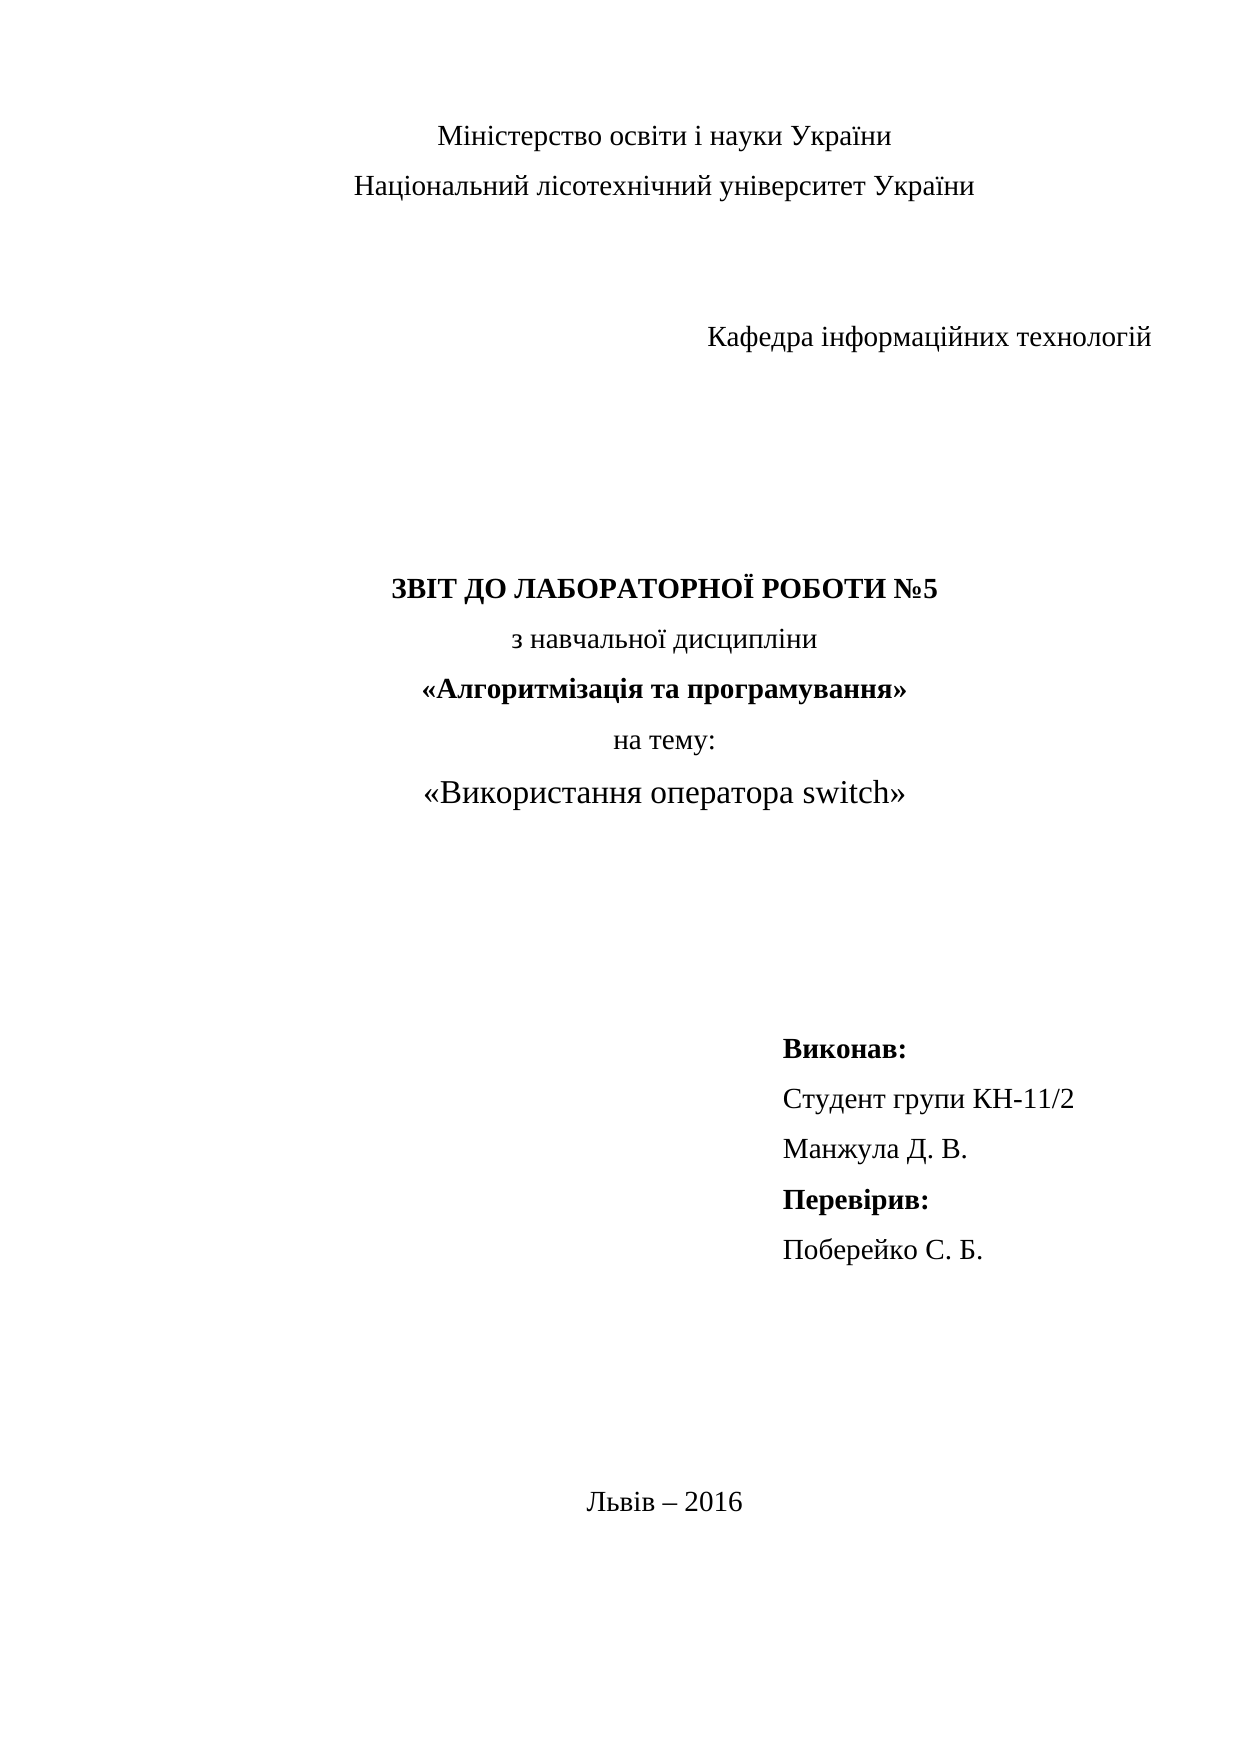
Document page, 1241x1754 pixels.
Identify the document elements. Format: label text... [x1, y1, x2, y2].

text Звіт до лабораторної роботи №5 [177, 571, 1152, 604]
text Національний лісотехнічний університет України [177, 168, 1152, 202]
text на тему: [177, 722, 1152, 755]
text Студент групи КН-11/2 [177, 1081, 1152, 1115]
text Львів – 2016 [177, 1484, 1152, 1517]
text Міністерство освіти і науки України [177, 118, 1152, 152]
text Виконав: [177, 1031, 1152, 1064]
text «Алгоритмізація та програмування» [177, 672, 1152, 705]
text Манжула Д. В. [177, 1132, 1152, 1165]
text «Використання оператора switch» [177, 772, 1152, 811]
text Кафедра інформаційних технологій [177, 319, 1152, 353]
text Перевірив: [177, 1182, 1152, 1215]
text з навчальної дисципліни [177, 621, 1152, 655]
text Поберейко С. Б. [177, 1232, 1152, 1266]
